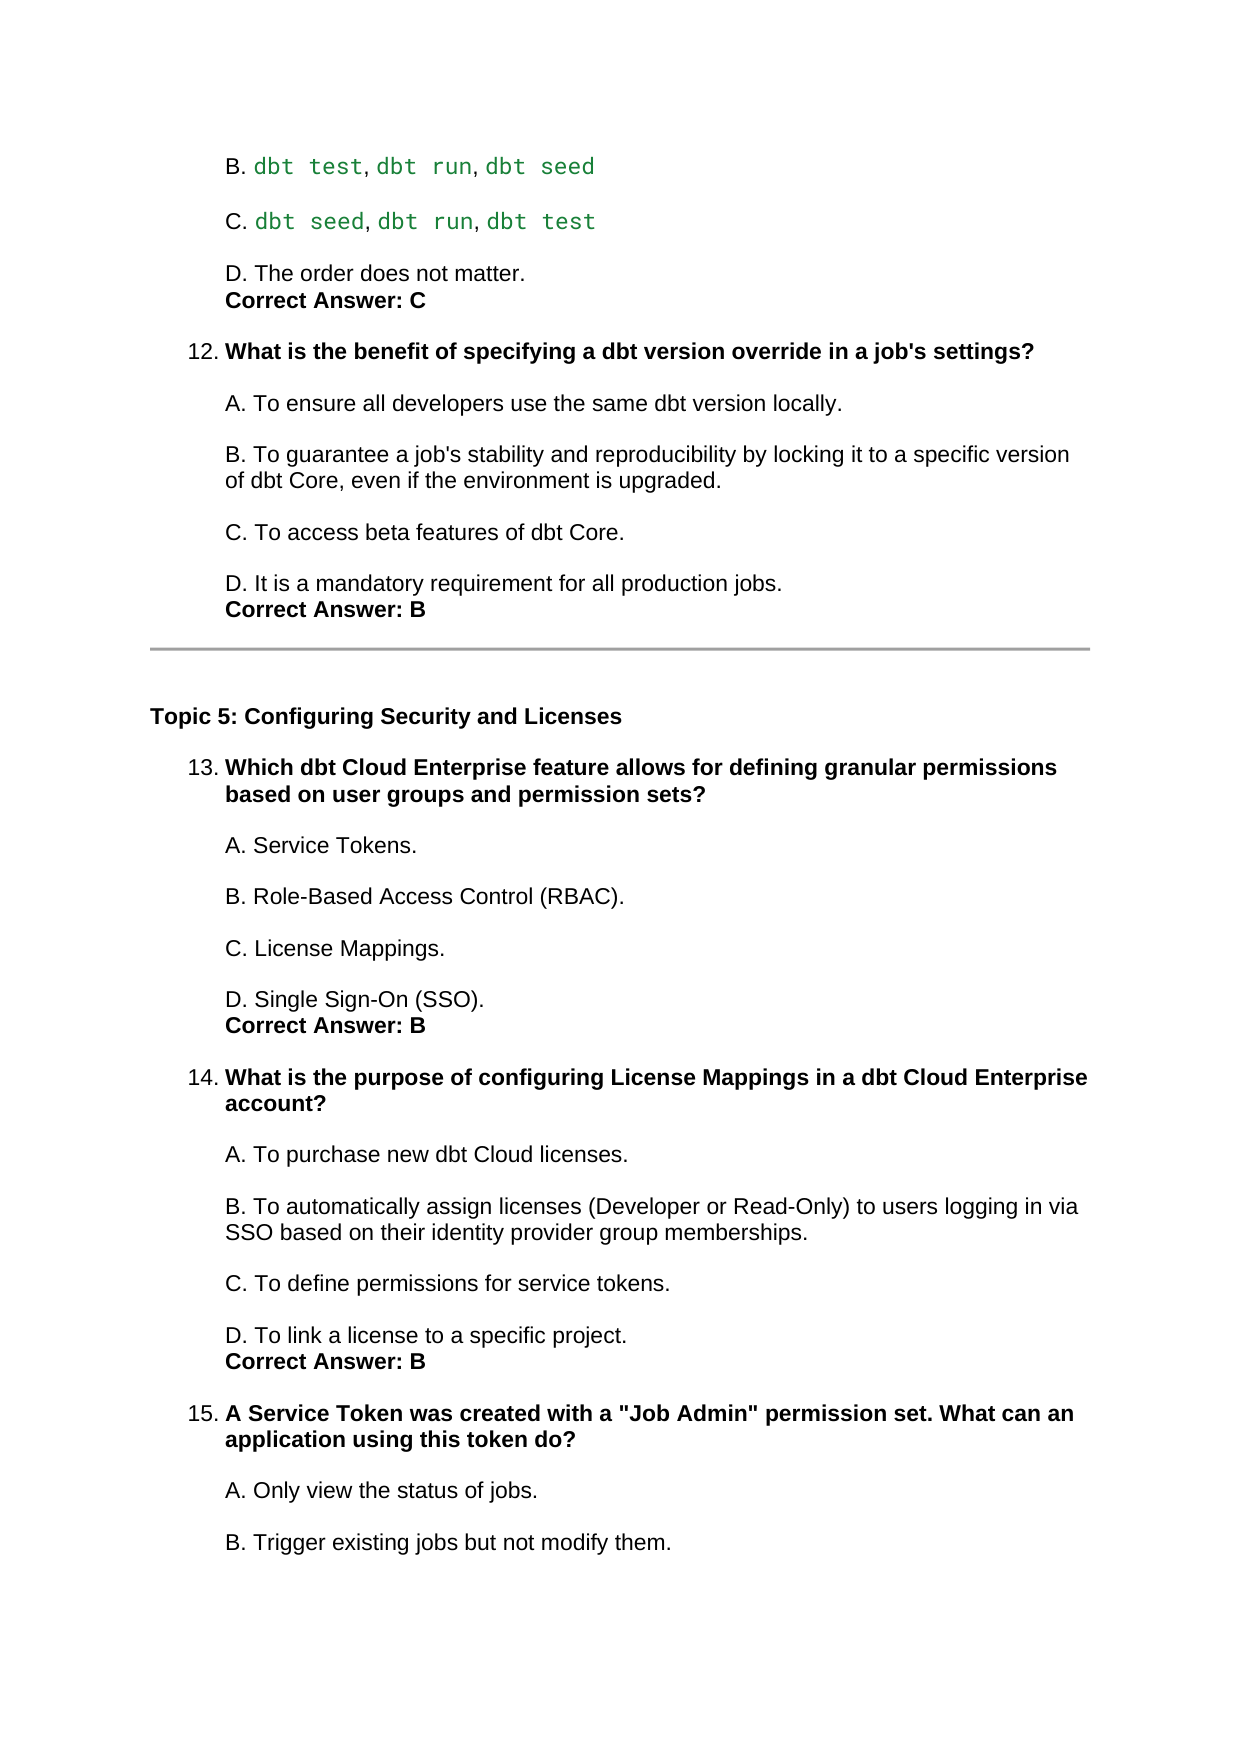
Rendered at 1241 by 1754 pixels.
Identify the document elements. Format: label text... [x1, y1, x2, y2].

text C. License Mappings. [225, 934, 1090, 961]
text D. It is a mandatory requirement for all production jobs. Correct Answer: B [225, 570, 1090, 623]
text A. To purchase new dbt Cloud licenses. [225, 1141, 1090, 1168]
list Which dbt Cloud Enterprise feature allows for defining granular permissions based on user groups and permission sets? [187, 754, 1090, 807]
text A. To ensure all developers use the same dbt version locally. [225, 389, 1090, 416]
text B. dbt test, dbt run, dbt seed [225, 150, 1090, 180]
list What is the benefit of specifying a dbt version override in a job's settings? [187, 338, 1090, 364]
text D. To link a license to a specific project. Correct Answer: B [225, 1322, 1090, 1374]
text C. dbt seed, dbt run, dbt test [225, 205, 1090, 235]
text A. Only view the status of jobs. [225, 1477, 1090, 1503]
list What is the purpose of configuring License Mappings in a dbt Cloud Enterprise account? [187, 1064, 1090, 1116]
text D. The order does not matter. Correct Answer: C [225, 260, 1090, 313]
text B. To guarantee a job's stability and reproducibility by locking it to a specific version of dbt Core, even if the environment is upgraded. [225, 441, 1090, 493]
text C. To define permissions for service tokens. [225, 1270, 1090, 1297]
text D. Single Sign-On (SSO). Correct Answer: B [225, 986, 1090, 1039]
text C. To access beta features of dbt Core. [225, 518, 1090, 545]
text A. Service Tokens. [225, 832, 1090, 858]
text B. To automatically assign licenses (Developer or Read-Only) to users logging in via SSO based on their identity provider group memberships. [225, 1193, 1090, 1245]
list A Service Token was created with a "Job Admin" permission set. What can an application using this token do? [187, 1399, 1090, 1452]
text B. Role-Based Access Control (RBAC). [225, 883, 1090, 909]
text B. Trigger existing jobs but not modify them. [225, 1528, 1090, 1555]
subtitle Topic 5: Configuring Security and Licenses [150, 703, 1090, 729]
